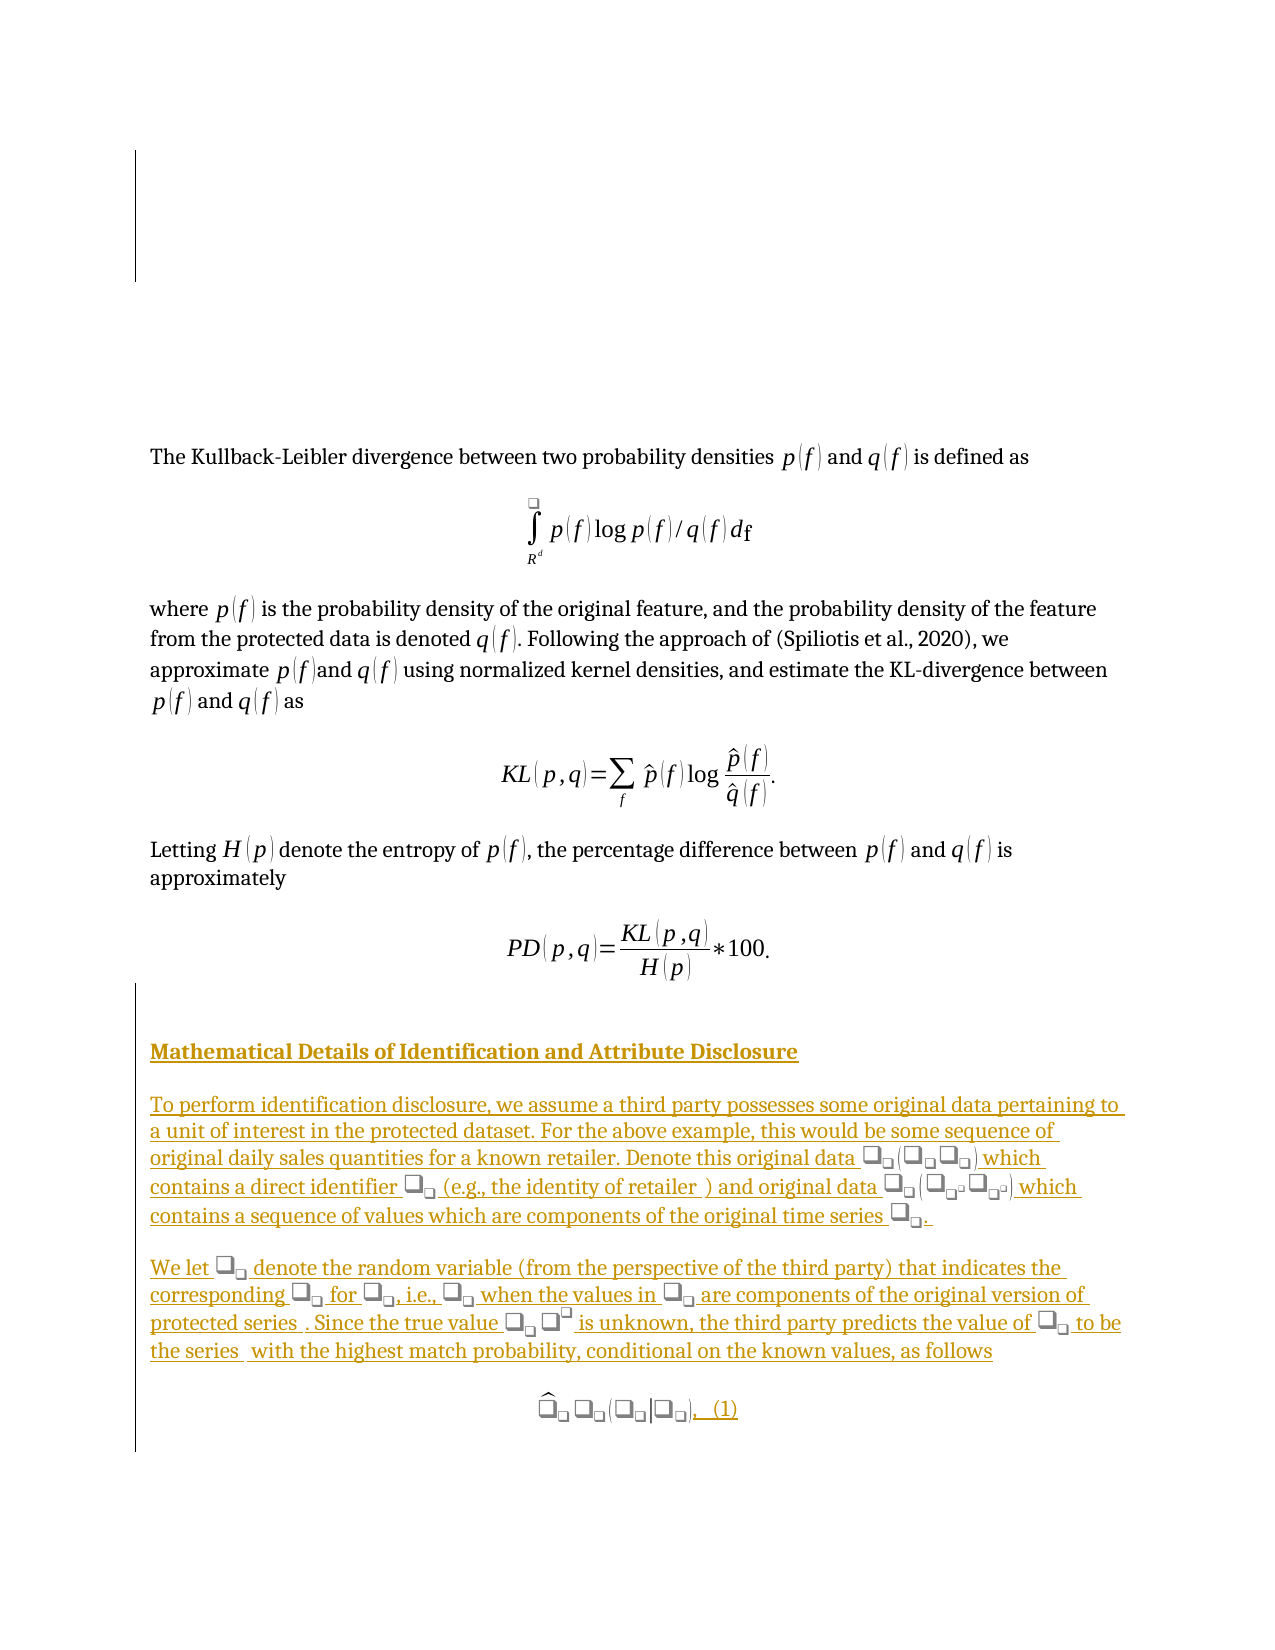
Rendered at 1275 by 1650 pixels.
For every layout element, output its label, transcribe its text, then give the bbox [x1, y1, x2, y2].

text The Kullback-Leibler divergence between two probability densities and is defined as [150, 442, 1125, 472]
text . [150, 743, 1125, 808]
text Letting denote the entropy of , the percentage difference between and is approximately [150, 834, 1125, 892]
text . [150, 918, 1125, 983]
text f [150, 498, 1125, 567]
text where is the probability density of the original feature, and the probability density of the feature from the protected data is denoted . Following the approach of (Spiliotis et al., 2020), we approximate and using normalized kernel densities, and estimate the KL-divergence between and as [150, 593, 1125, 717]
